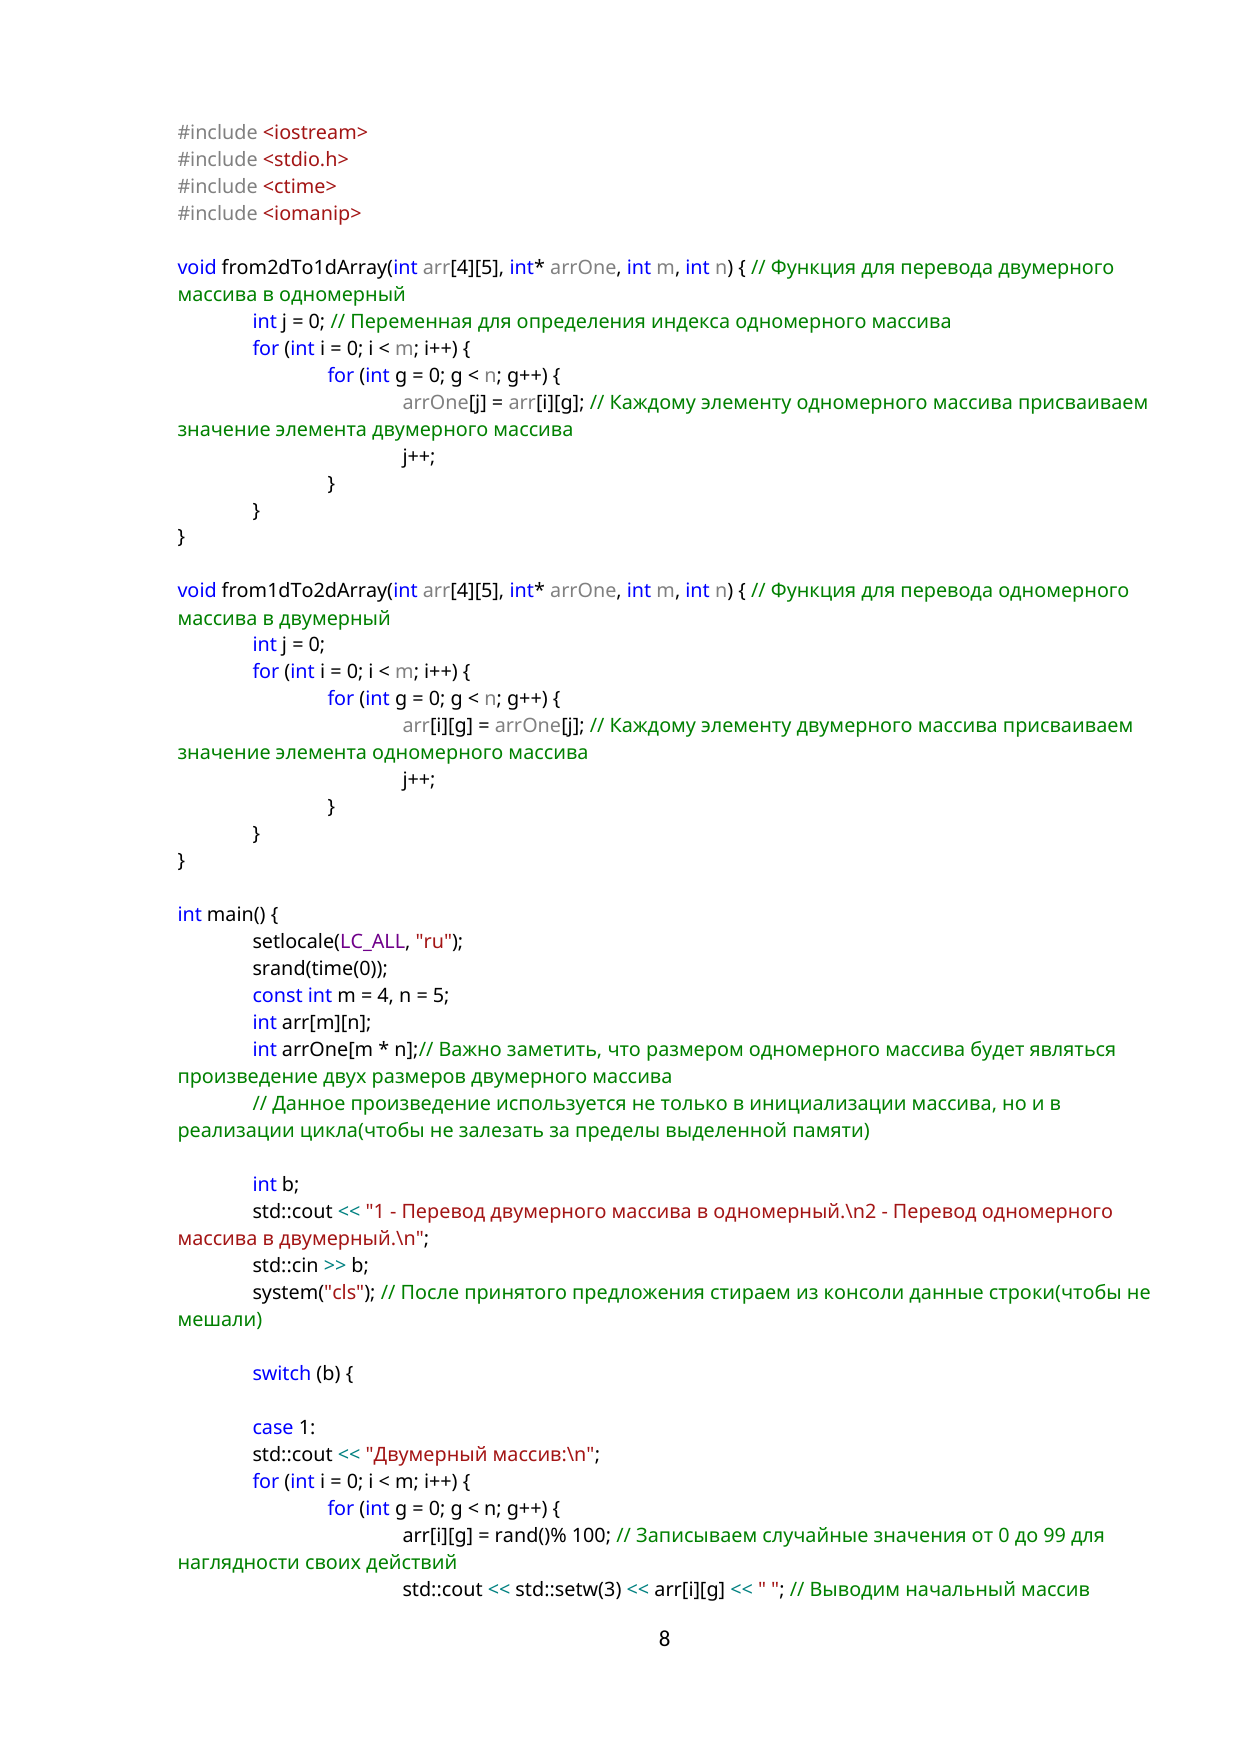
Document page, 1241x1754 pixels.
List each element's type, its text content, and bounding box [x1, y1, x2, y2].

text for (int g = 0; g < n; g++) { [177, 1494, 1152, 1521]
text std::cout << std::setw(3) << arr[i][g] << " "; // Выводим начальный массив [177, 1575, 1152, 1602]
text for (int g = 0; g < n; g++) { [177, 361, 1152, 388]
text int arrOne[m * n];// Важно заметить, что размером одномерного массива будет являться произведение двух размеров двумерного массива [177, 1035, 1152, 1089]
text std::cout << "1 - Перевод двумерного массива в одномерный.\n2 - Перевод одномерного массива в двумерный.\n"; [177, 1197, 1152, 1251]
text #include <ctime> [177, 172, 1152, 199]
text arr[i][g] = arrOne[j]; // Каждому элементу двумерного массива присваиваем значение элемента одномерного массива [177, 712, 1152, 766]
text int arr[m][n]; [177, 1008, 1152, 1035]
text arrOne[j] = arr[i][g]; // Каждому элементу одномерного массива присваиваем значение элемента двумерного массива [177, 388, 1152, 442]
text const int m = 4, n = 5; [177, 981, 1152, 1008]
text } [177, 793, 1152, 819]
text #include <iostream> [177, 118, 1152, 145]
text j++; [177, 442, 1152, 469]
text std::cin >> b; [177, 1251, 1152, 1278]
text for (int i = 0; i < m; i++) { [177, 334, 1152, 361]
text } [177, 847, 1152, 873]
text for (int g = 0; g < n; g++) { [177, 685, 1152, 712]
text srand(time(0)); [177, 954, 1152, 981]
text } [177, 523, 1152, 550]
text } [177, 469, 1152, 496]
text } [177, 496, 1152, 523]
text std::cout << "Двумерный массив:\n"; [177, 1440, 1152, 1467]
text } [177, 819, 1152, 847]
text void from2dTo1dArray(int arr[4][5], int* arrOne, int m, int n) { // Функция для перевода двумерного массива в одномерный [177, 253, 1152, 307]
text int main() { [177, 901, 1152, 927]
text case 1: [177, 1413, 1152, 1440]
text void from1dTo2dArray(int arr[4][5], int* arrOne, int m, int n) { // Функция для перевода одномерного массива в двумерный [177, 577, 1152, 631]
text j++; [177, 766, 1152, 793]
text switch (b) { [177, 1359, 1152, 1386]
text #include <iomanip> [177, 199, 1152, 226]
text #include <stdio.h> [177, 145, 1152, 172]
text arr[i][g] = rand()% 100; // Записываем случайные значения от 0 до 99 для наглядности своих действий [177, 1521, 1152, 1575]
text for (int i = 0; i < m; i++) { [177, 658, 1152, 685]
text // Данное произведение используется не только в инициализации массива, но и в реализации цикла(чтобы не залезать за пределы выделенной памяти) [177, 1089, 1152, 1143]
text for (int i = 0; i < m; i++) { [177, 1467, 1152, 1494]
text int j = 0; [177, 631, 1152, 658]
text int j = 0; // Переменная для определения индекса одномерного массива [177, 307, 1152, 334]
text setlocale(LC_ALL, "ru"); [177, 927, 1152, 954]
text int b; [177, 1170, 1152, 1197]
text system("cls"); // После принятого предложения стираем из консоли данные строки(чтобы не мешали) [177, 1278, 1152, 1332]
